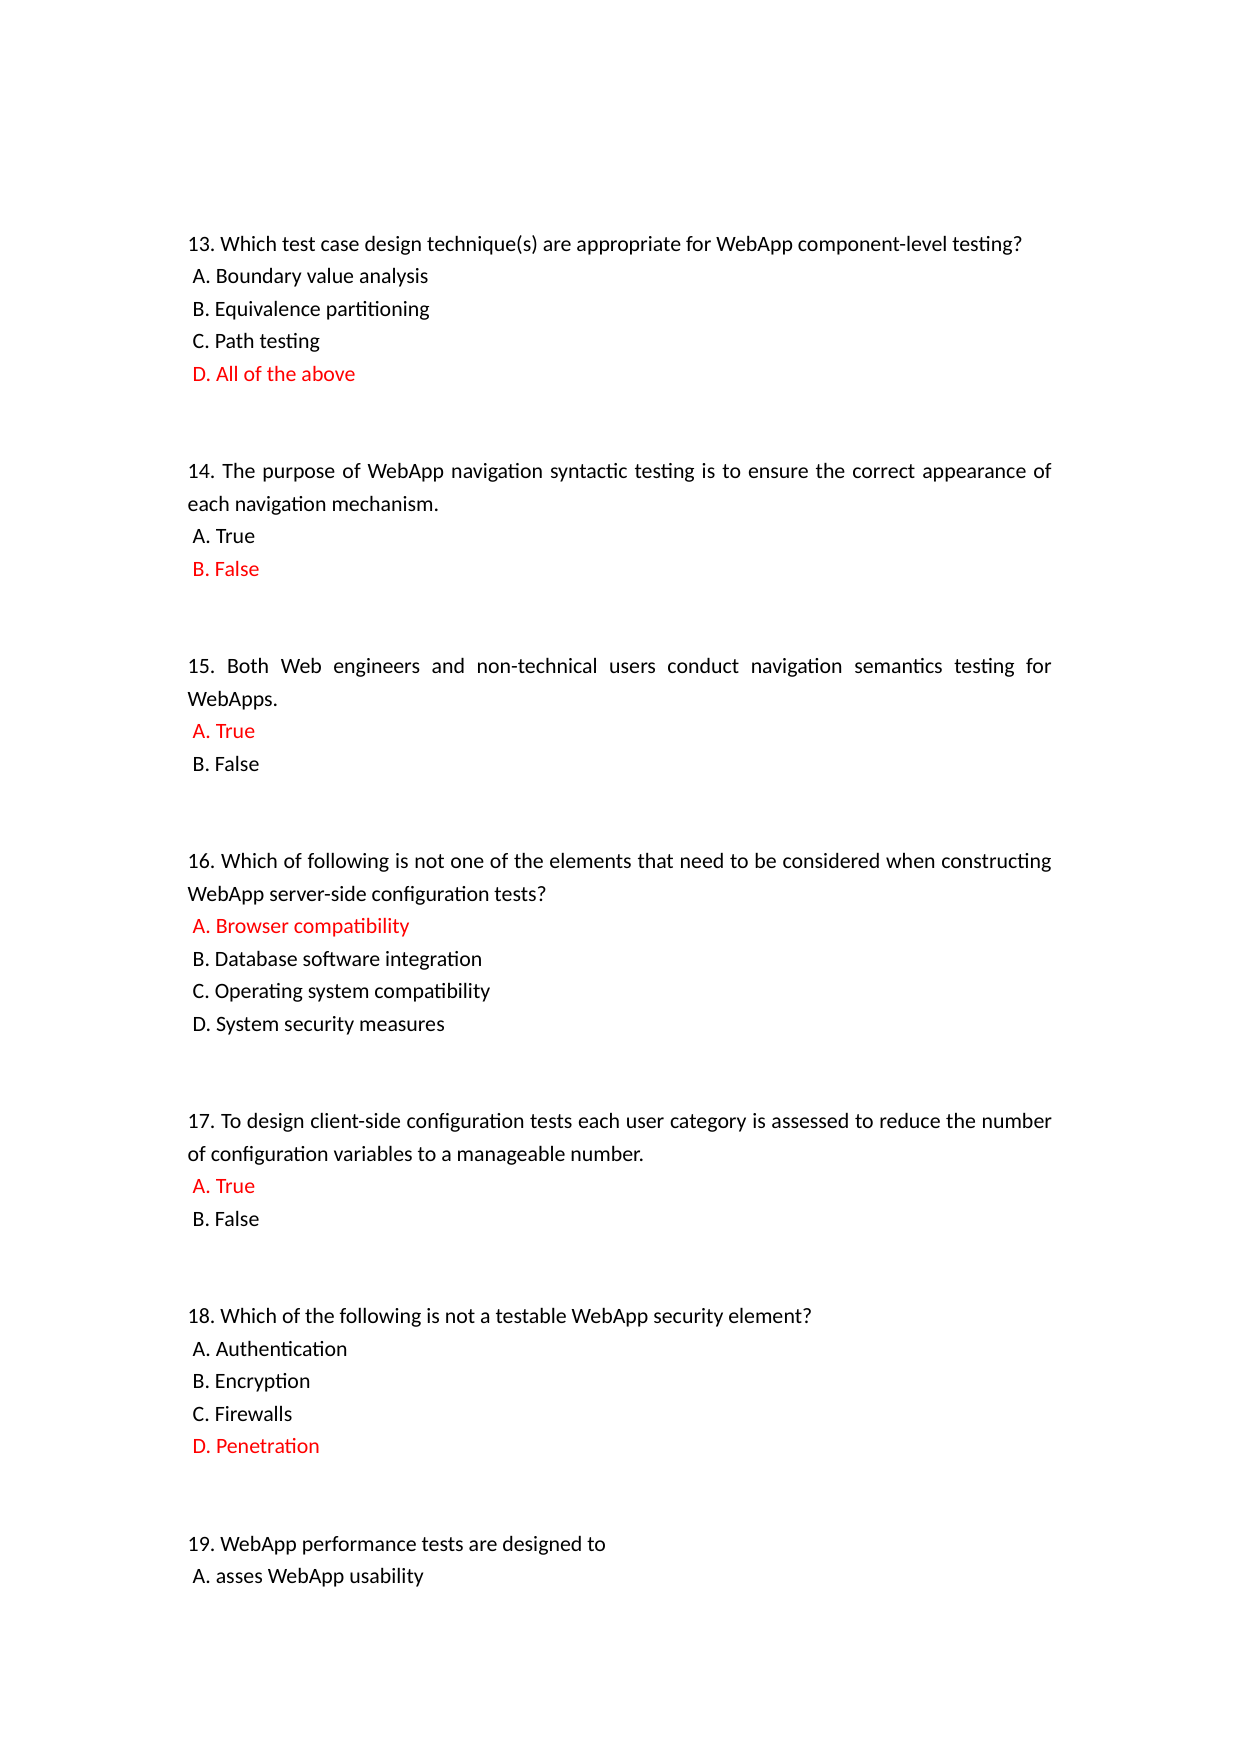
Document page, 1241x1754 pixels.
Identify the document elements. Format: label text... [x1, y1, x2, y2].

text 17. To design client-side configuration tests each user category is assessed to reduce the number of configuration variables to a manageable number. [187, 1104, 1053, 1169]
text A. Authentication [187, 1332, 1053, 1364]
text 14. The purpose of WebApp navigation syntactic testing is to ensure the correct appearance of each navigation mechanism. [187, 454, 1053, 519]
text D. All of the above [187, 357, 1053, 389]
text 13. Which test case design technique(s) are appropriate for WebApp component-level testing? [187, 227, 1053, 259]
text B. False [187, 1202, 1053, 1234]
text B. False [187, 747, 1053, 779]
text D. System security measures [187, 1007, 1053, 1039]
text B. Equivalence partitioning [187, 292, 1053, 324]
text A. True [187, 519, 1053, 552]
text 15. Both Web engineers and non-technical users conduct navigation semantics testing for WebApps. [187, 649, 1053, 714]
text C. Firewalls [187, 1397, 1053, 1429]
text A. Boundary value analysis [187, 259, 1053, 292]
text C. Path testing [187, 324, 1053, 357]
text 19. WebApp performance tests are designed to [187, 1527, 1053, 1559]
text B. Encryption [187, 1364, 1053, 1397]
text C. Operating system compatibility [187, 974, 1053, 1007]
text 16. Which of following is not one of the elements that need to be considered when constructing WebApp server-side configuration tests? [187, 844, 1053, 909]
text D. Penetration [187, 1429, 1053, 1462]
text B. Database software integration [187, 942, 1053, 974]
text A. asses WebApp usability [187, 1559, 1053, 1592]
text B. False [187, 552, 1053, 584]
text A. Browser compatibility [187, 909, 1053, 942]
text 18. Which of the following is not a testable WebApp security element? [187, 1299, 1053, 1332]
text A. True [187, 1169, 1053, 1202]
text A. True [187, 714, 1053, 747]
